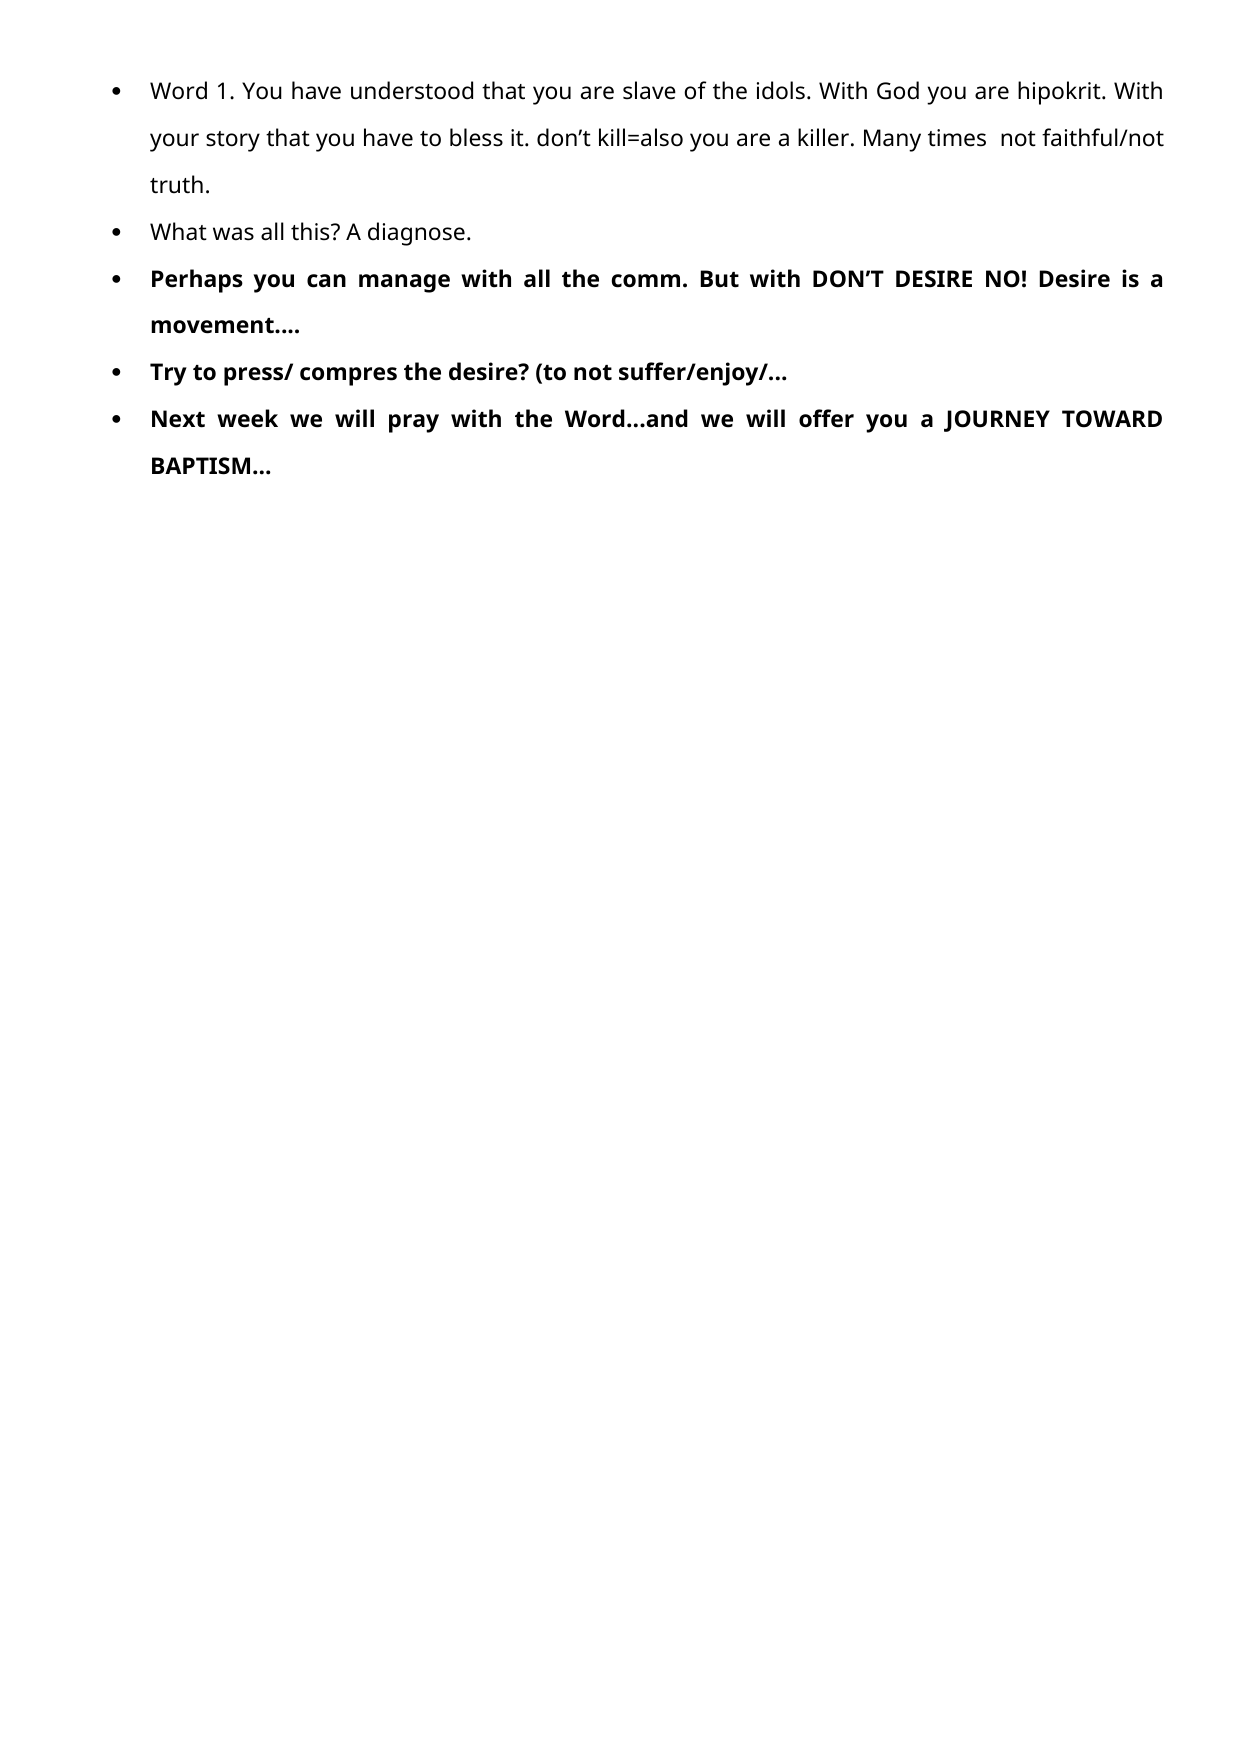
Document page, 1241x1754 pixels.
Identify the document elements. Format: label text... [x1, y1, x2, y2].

list Try to press/ compres the desire? (to not suffer/enjoy/... [112, 356, 1165, 387]
list What was all this? A diagnose. [112, 216, 1165, 247]
list Word 1. You have understood that you are slave of the idols. With God you are hipokrit. With your story that you have to bless it. don’t kill=also you are a killer. Many times not faithful/not truth. [112, 75, 1165, 200]
list Next week we will pray with the Word...and we will offer you a JOURNEY TOWARD BAPTISM... [112, 403, 1165, 481]
list Perhaps you can manage with all the comm. But with DON’T DESIRE NO! Desire is a movement.... [112, 262, 1165, 341]
